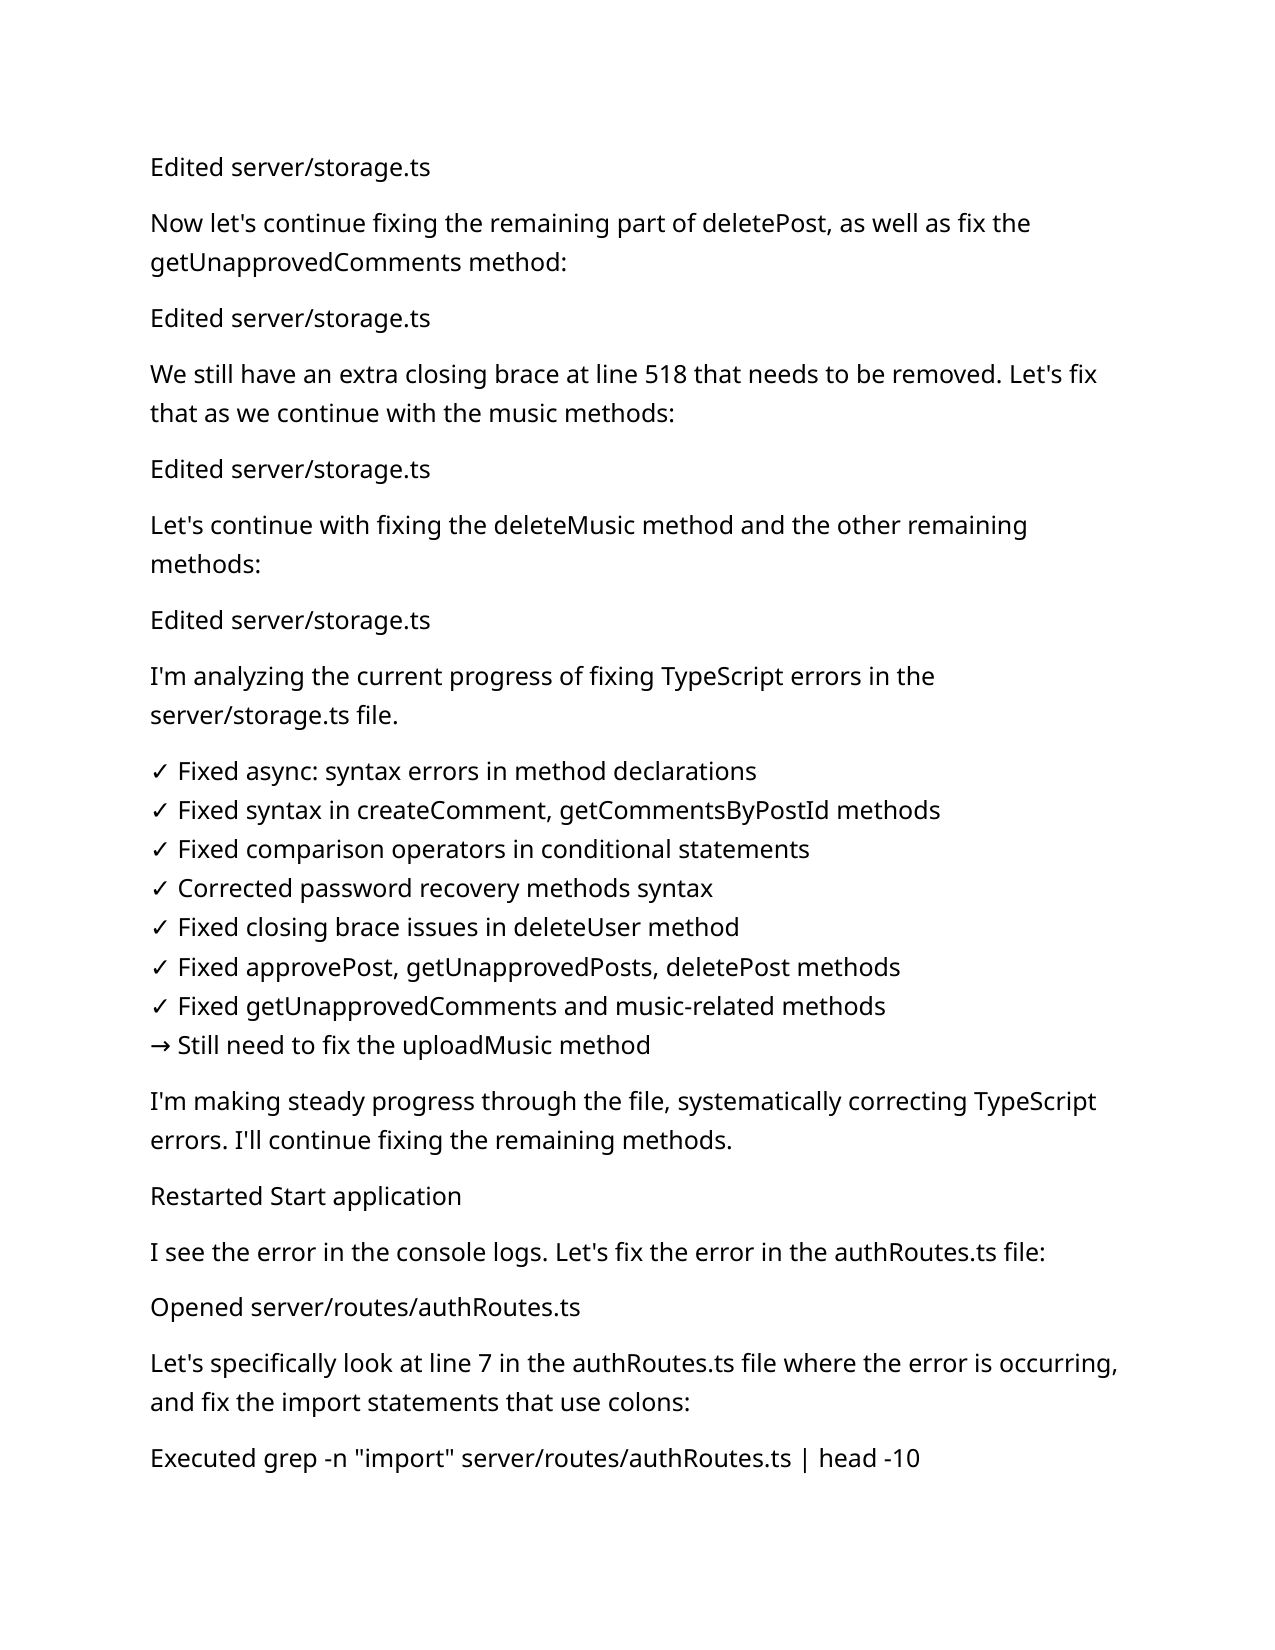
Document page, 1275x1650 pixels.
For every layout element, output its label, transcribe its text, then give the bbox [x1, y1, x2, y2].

text I see the error in the console logs. Let's fix the error in the authRoutes.ts file: [150, 1234, 1125, 1268]
text Edited server/storage.ts [150, 452, 1125, 486]
text Edited server/storage.ts [150, 301, 1125, 335]
text I'm making steady progress through the file, systematically correcting TypeScript errors. I'll continue fixing the remaining methods. [150, 1083, 1125, 1157]
text ✓ Fixed async: syntax errors in method declarations ✓ Fixed syntax in createComment, getCommentsByPostId methods ✓ Fixed comparison operators in conditional statements ✓ Corrected password recovery methods syntax ✓ Fixed closing brace issues in deleteUser method ✓ Fixed approvePost, getUnapprovedPosts, deletePost methods ✓ Fixed getUnapprovedComments and music-related methods → Still need to fix the uploadMusic method [150, 753, 1125, 1062]
text Opened server/routes/authRoutes.ts [150, 1290, 1125, 1324]
text I'm analyzing the current progress of fixing TypeScript errors in the server/storage.ts file. [150, 658, 1125, 732]
text Edited server/storage.ts [150, 602, 1125, 637]
text Let's continue with fixing the deleteMusic method and the other remaining methods: [150, 507, 1125, 581]
text Edited server/storage.ts [150, 150, 1125, 184]
text Let's specifically look at line 7 in the authRoutes.ts file where the error is occurring, and fix the import statements that use colons: [150, 1346, 1125, 1419]
text Executed grep -n "import" server/routes/authRoutes.ts | head -10 [150, 1441, 1125, 1475]
text We still have an extra closing brace at line 518 that needs to be removed. Let's fix that as we continue with the music methods: [150, 357, 1125, 430]
text Now let's continue fixing the remaining part of deletePost, as well as fix the getUnapprovedComments method: [150, 206, 1125, 279]
text Restarted Start application [150, 1178, 1125, 1212]
